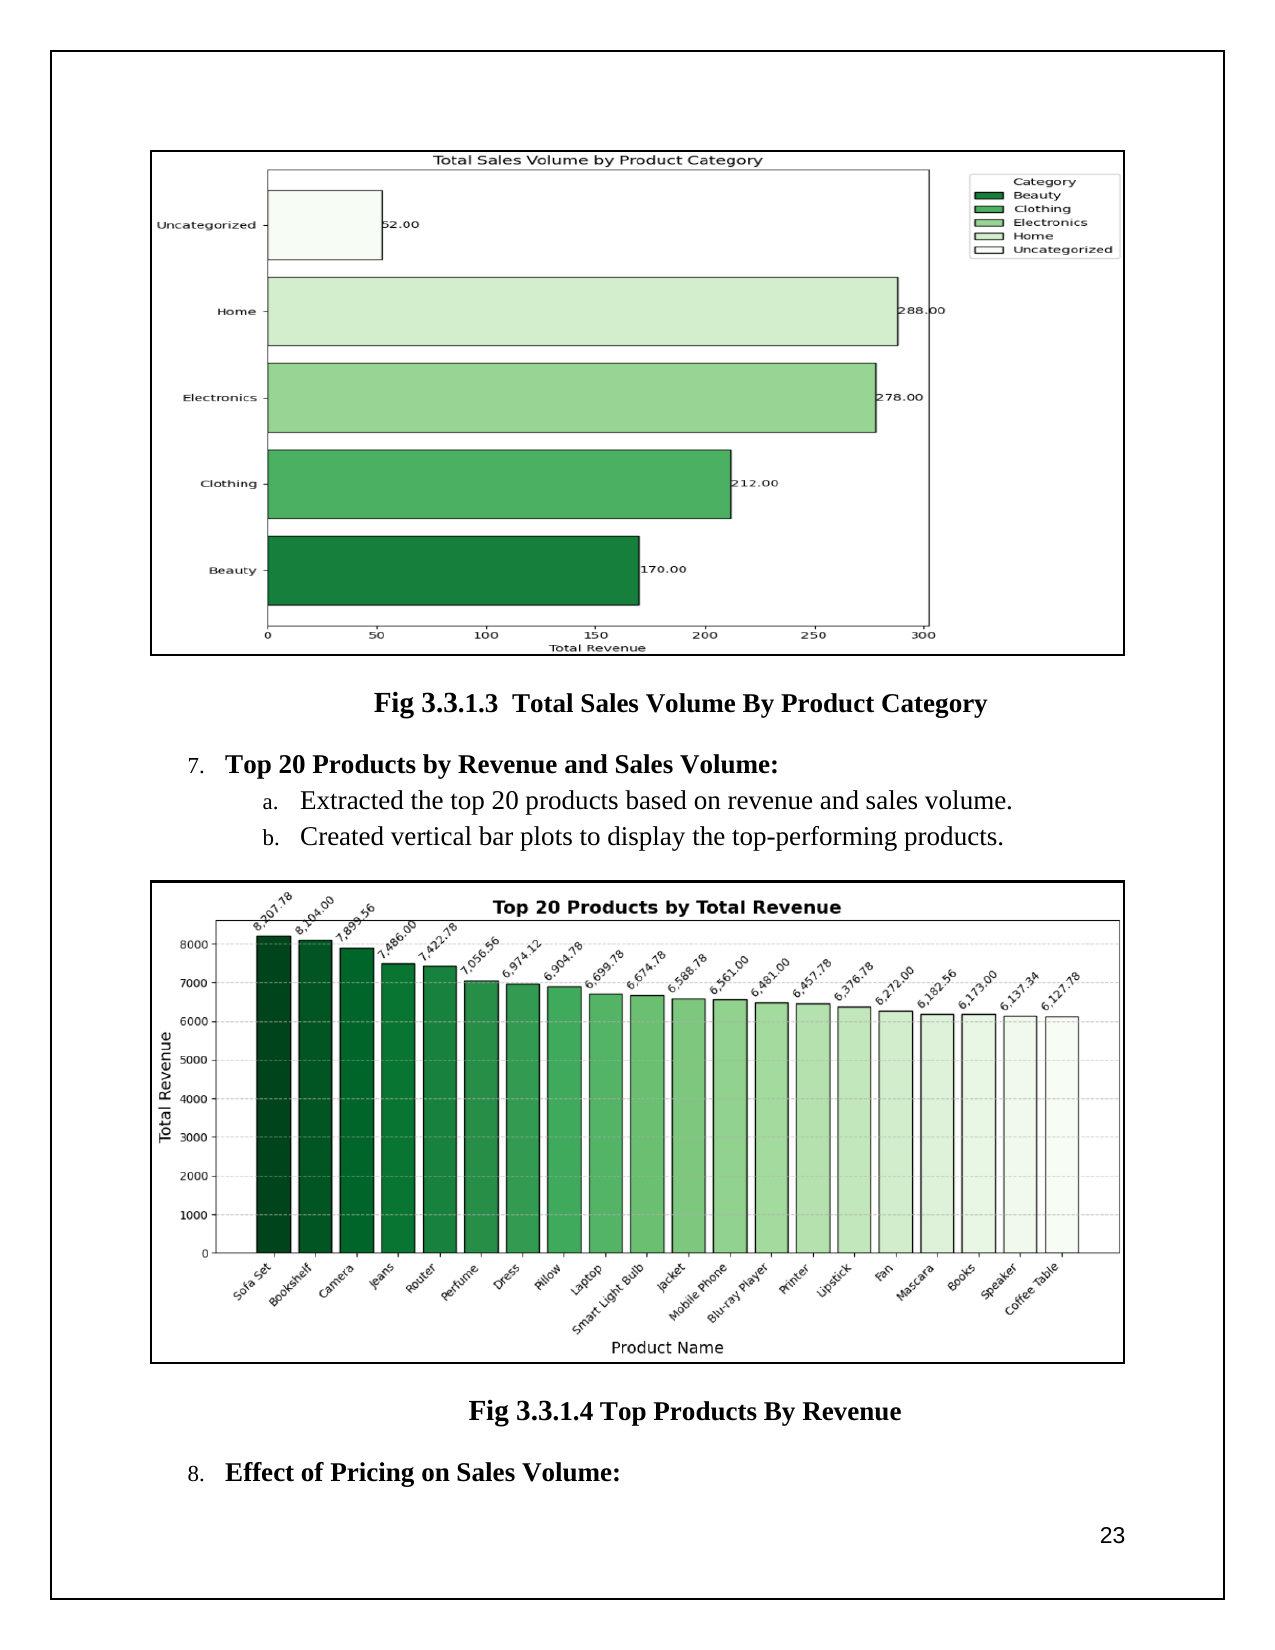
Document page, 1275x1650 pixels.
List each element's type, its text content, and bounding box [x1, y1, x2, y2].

list Extracted the top 20 products based on revenue and sales volume. [262, 784, 1125, 815]
list Top 20 Products by Revenue and Sales Volume: [187, 748, 1125, 779]
list Created vertical bar plots to display the top-performing products. [262, 820, 1125, 851]
list Effect of Pricing on Sales Volume: [187, 1456, 1125, 1487]
text Fig 3.3.1.3 Total Sales Volume By Product Category [150, 685, 1125, 718]
text Fig 3.3.1.4 Top Products By Revenue [150, 1393, 1125, 1426]
picture [152, 152, 1123, 654]
picture [152, 883, 1123, 1362]
